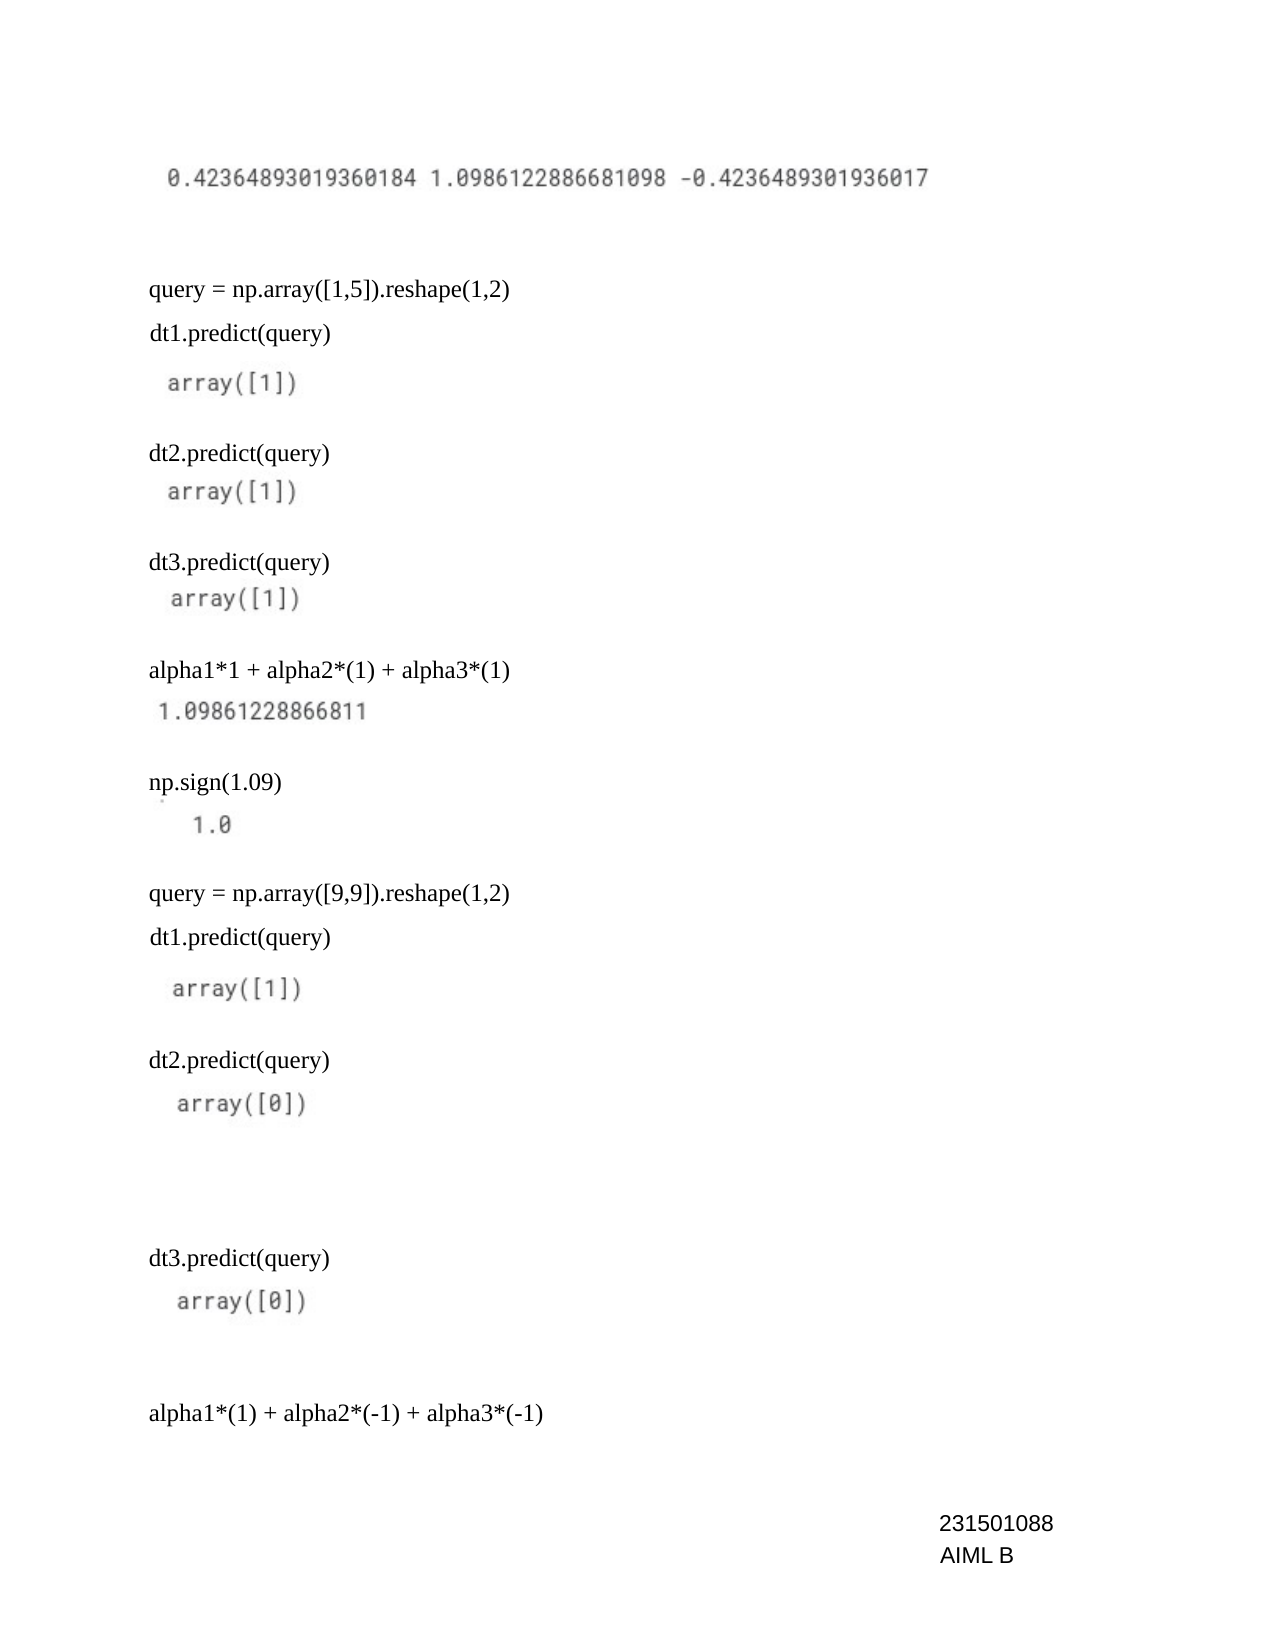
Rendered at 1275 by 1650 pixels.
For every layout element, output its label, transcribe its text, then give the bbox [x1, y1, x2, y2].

picture [153, 578, 322, 627]
text dt2.predict(query) [148, 438, 1124, 467]
picture [153, 965, 380, 1017]
picture [153, 153, 941, 204]
text alpha1*1 + alpha2*(1) + alpha3*(1) [148, 655, 1124, 684]
text np.sign(1.09) [148, 767, 1124, 796]
picture [153, 1077, 380, 1129]
text dt3.predict(query) [148, 547, 1124, 575]
picture [153, 361, 322, 410]
picture [153, 1275, 380, 1327]
picture [153, 687, 380, 739]
text dt3.predict(query) [148, 1243, 1124, 1272]
text query = np.array([1,5]).reshape(1,2) dt1.predict(query) [148, 274, 692, 346]
picture [153, 798, 380, 851]
text query = np.array([9,9]).reshape(1,2) dt1.predict(query) [148, 878, 692, 951]
picture [153, 470, 322, 519]
text alpha1*(1) + alpha2*(-1) + alpha3*(-1) [148, 1398, 1124, 1427]
text dt2.predict(query) [148, 1045, 1124, 1074]
